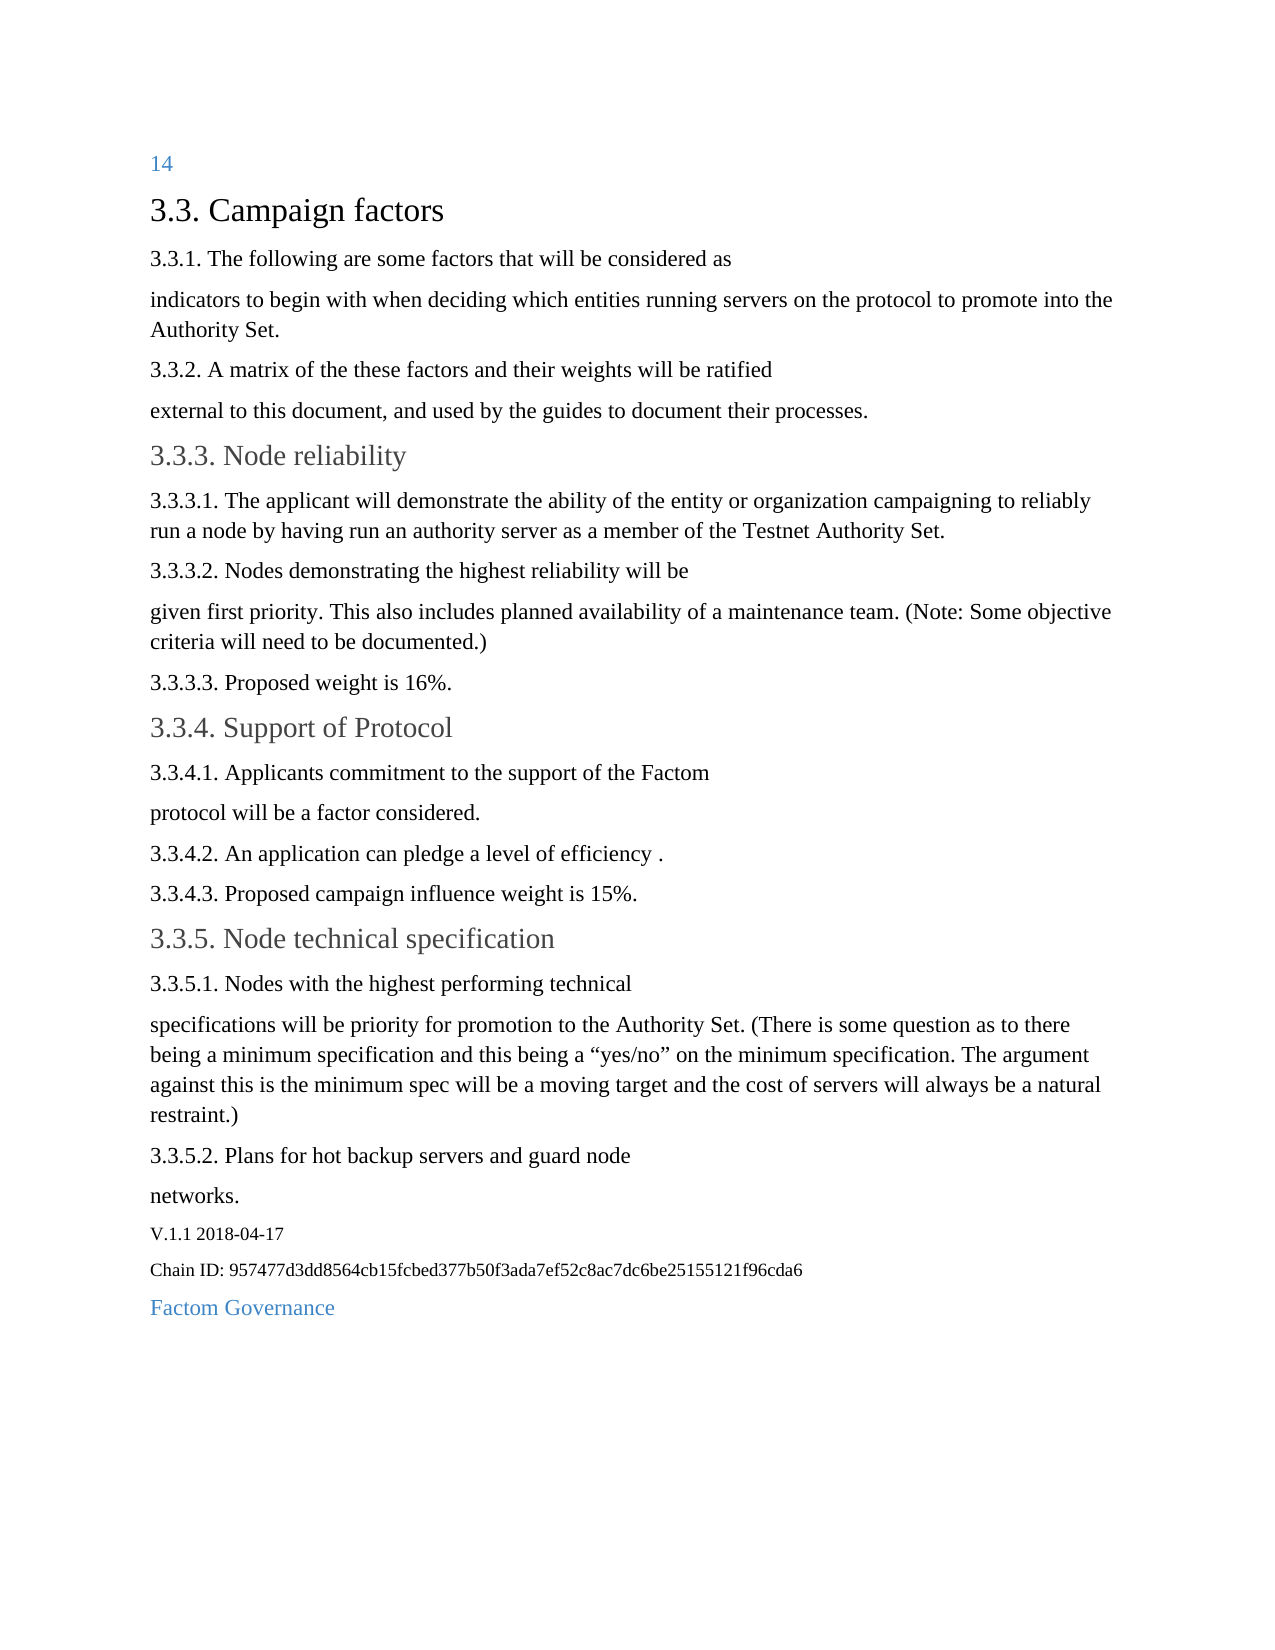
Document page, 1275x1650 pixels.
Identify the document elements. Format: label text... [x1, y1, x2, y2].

text 3.3.2. A matrix of the these factors and their weights will be ratified [150, 357, 1125, 383]
text 14 [150, 150, 1125, 176]
text 3.3.3. Node reliability [150, 438, 1125, 471]
text 3.3.5. Node technical specification [150, 921, 1125, 955]
text 3.3.3.2. Nodes demonstrating the highest reliability will be [150, 558, 1125, 584]
text protocol will be a factor considered. [150, 799, 1125, 826]
text 3.3.5.1. Nodes with the highest performing technical [150, 970, 1125, 996]
text Factom Governance [150, 1294, 1125, 1320]
text external to this document, and used by the guides to document their processes. [150, 397, 1125, 423]
text 3.3.3.1. The applicant will demonstrate the ability of the entity or organization campaigning to reliably run a node by having run an authority server as a member of the Testnet Authority Set. [150, 487, 1125, 543]
text networks. [150, 1183, 1125, 1209]
text 3.3.3.3. Proposed weight is 16%. [150, 669, 1125, 695]
text 3.3.5.2. Plans for hot backup servers and guard node [150, 1142, 1125, 1168]
text 3.3.4.2. An application can pledge a level of efficiency . [150, 840, 1125, 866]
text 3.3.4.1. Applicants commitment to the support of the Factom [150, 759, 1125, 785]
text 3.3.4.3. Proposed campaign influence weight is 15%. [150, 881, 1125, 907]
text specifications will be priority for promotion to the Authority Set. (There is some question as to there being a minimum specification and this being a “yes/no” on the minimum specification. The argument against this is the minimum spec will be a moving target and the cost of servers will always be a natural restraint.) [150, 1011, 1125, 1128]
text V.1.1 2018-04-17 [150, 1223, 1125, 1245]
text Chain ID: 957477d3dd8564cb15fcbed377b50f3ada7ef52c8ac7dc6be25155121f96cda6 [150, 1258, 1125, 1280]
text 3.3.4. Support of Protocol [150, 710, 1125, 743]
text indicators to begin with when deciding which entities running servers on the protocol to promote into the Authority Set. [150, 286, 1125, 342]
text 3.3.1. The following are some factors that will be considered as [150, 245, 1125, 271]
text 3.3. Campaign factors [150, 191, 1125, 229]
text given first priority. This also includes planned availability of a maintenance team. (Note: Some objective criteria will need to be documented.) [150, 598, 1125, 655]
